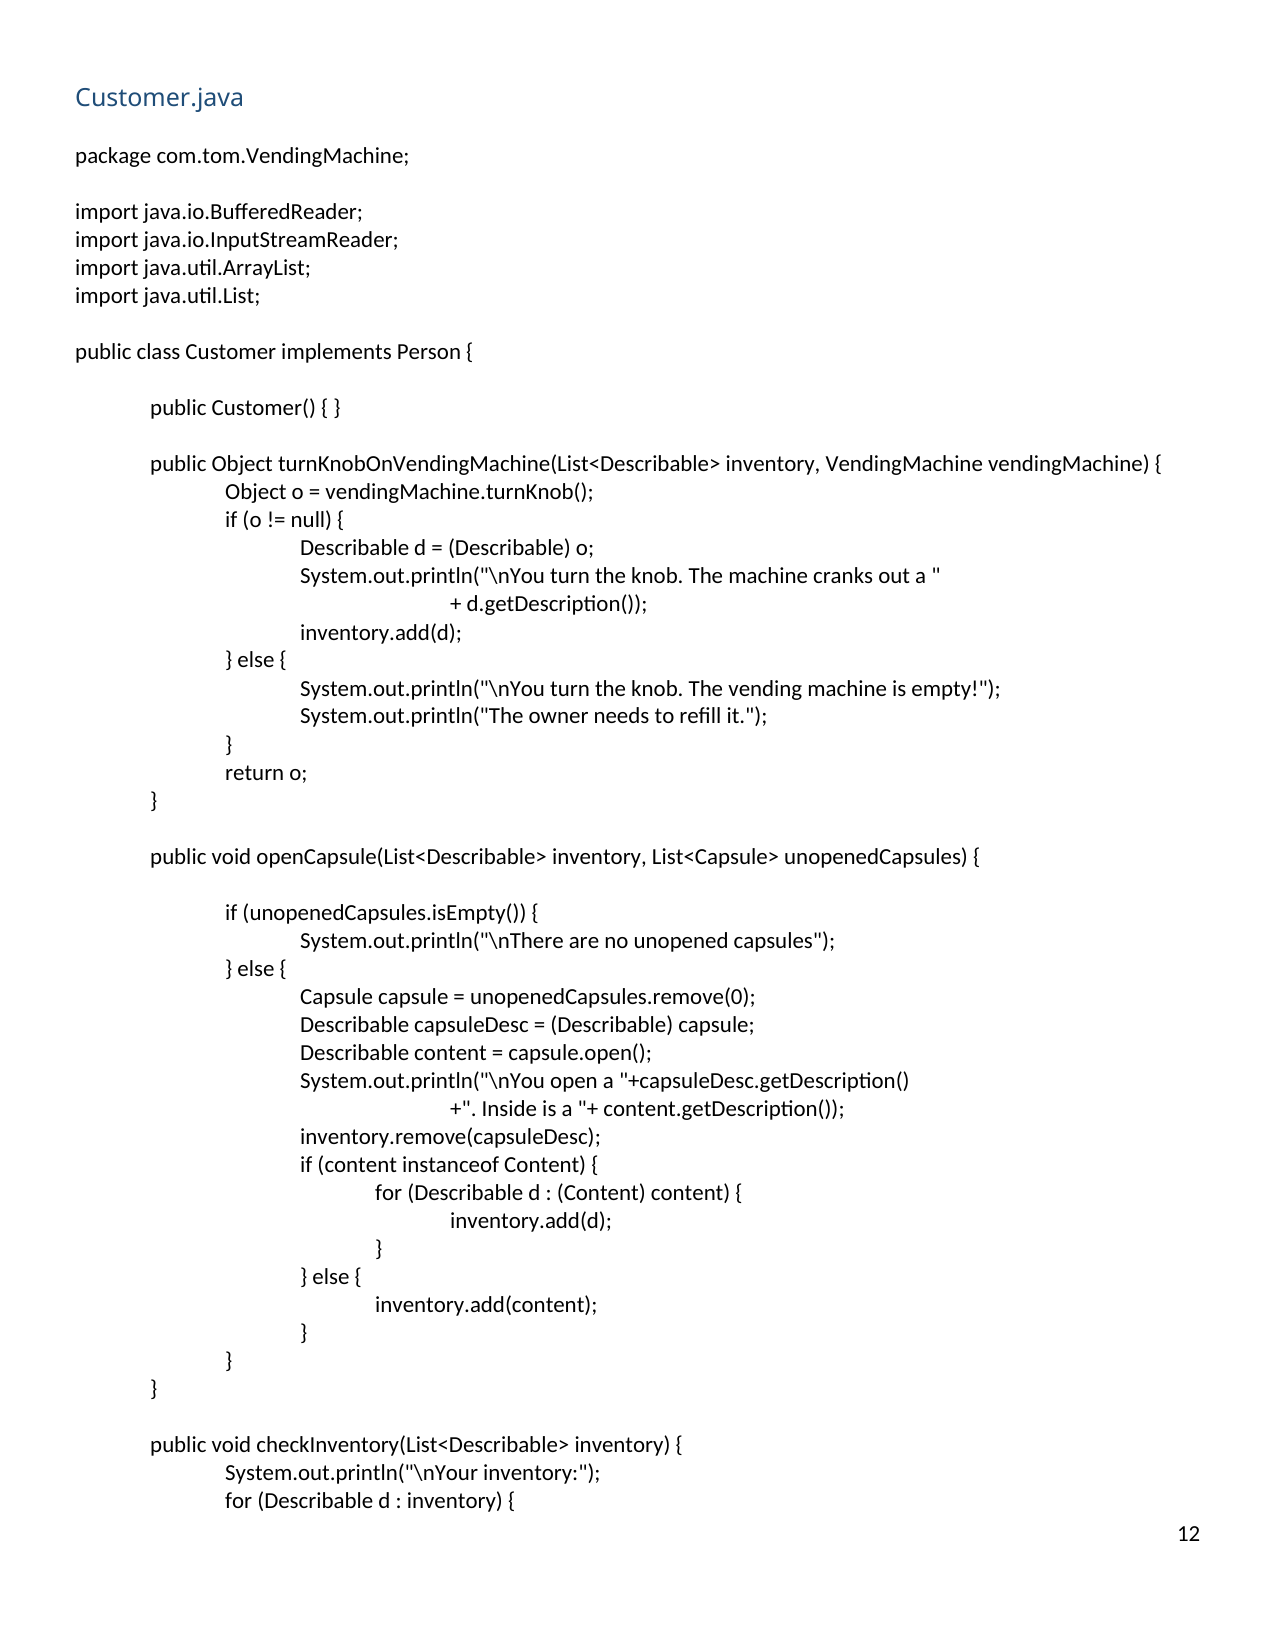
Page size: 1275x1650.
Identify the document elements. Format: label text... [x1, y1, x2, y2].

text for (Describable d : inventory) { [75, 1486, 1200, 1514]
text System.out.println("\nYou turn the knob. The vending machine is empty!"); [75, 674, 1200, 702]
text } [75, 1318, 1200, 1346]
text import java.io.InputStreamReader; [75, 225, 1200, 253]
text System.out.println("The owner needs to refill it."); [75, 702, 1200, 730]
text } [75, 730, 1200, 758]
text } [75, 1374, 1200, 1402]
text import java.io.BufferedReader; [75, 197, 1200, 225]
text inventory.add(d); [75, 1206, 1200, 1234]
text public void openCapsule(List<Describable> inventory, List<Capsule> unopenedCapsules) { [75, 842, 1200, 870]
text Capsule capsule = unopenedCapsules.remove(0); [75, 982, 1200, 1010]
text } [75, 1234, 1200, 1262]
text if (content instanceof Content) { [75, 1150, 1200, 1178]
text } [75, 786, 1200, 814]
text System.out.println("\nYou turn the knob. The machine cranks out a " [75, 562, 1200, 589]
text Describable capsuleDesc = (Describable) capsule; [75, 1010, 1200, 1038]
text System.out.println("\nThere are no unopened capsules"); [75, 926, 1200, 954]
text inventory.remove(capsuleDesc); [75, 1122, 1200, 1150]
text } [75, 1346, 1200, 1374]
text public class Customer implements Person { [75, 337, 1200, 365]
text Describable content = capsule.open(); [75, 1038, 1200, 1066]
text public Customer() { } [75, 393, 1200, 421]
text for (Describable d : (Content) content) { [75, 1178, 1200, 1206]
text if (o != null) { [75, 506, 1200, 533]
text Object o = vendingMachine.turnKnob(); [75, 477, 1200, 506]
text if (unopenedCapsules.isEmpty()) { [75, 898, 1200, 926]
text } else { [75, 646, 1200, 674]
subtitle Customer.java [75, 79, 1200, 113]
text package com.tom.VendingMachine; [75, 141, 1200, 169]
text System.out.println("\nYour inventory:"); [75, 1458, 1200, 1486]
text public Object turnKnobOnVendingMachine(List<Describable> inventory, VendingMachine vendingMachine) { [75, 449, 1200, 477]
text System.out.println("\nYou open a "+capsuleDesc.getDescription() [75, 1066, 1200, 1094]
text } else { [75, 1262, 1200, 1290]
text Describable d = (Describable) o; [75, 533, 1200, 562]
text + d.getDescription()); [75, 589, 1200, 618]
text inventory.add(content); [75, 1290, 1200, 1318]
text import java.util.ArrayList; [75, 253, 1200, 281]
text public void checkInventory(List<Describable> inventory) { [75, 1430, 1200, 1458]
text import java.util.List; [75, 281, 1200, 309]
text inventory.add(d); [75, 618, 1200, 646]
text +". Inside is a "+ content.getDescription()); [75, 1094, 1200, 1122]
text } else { [75, 954, 1200, 982]
text return o; [75, 758, 1200, 786]
